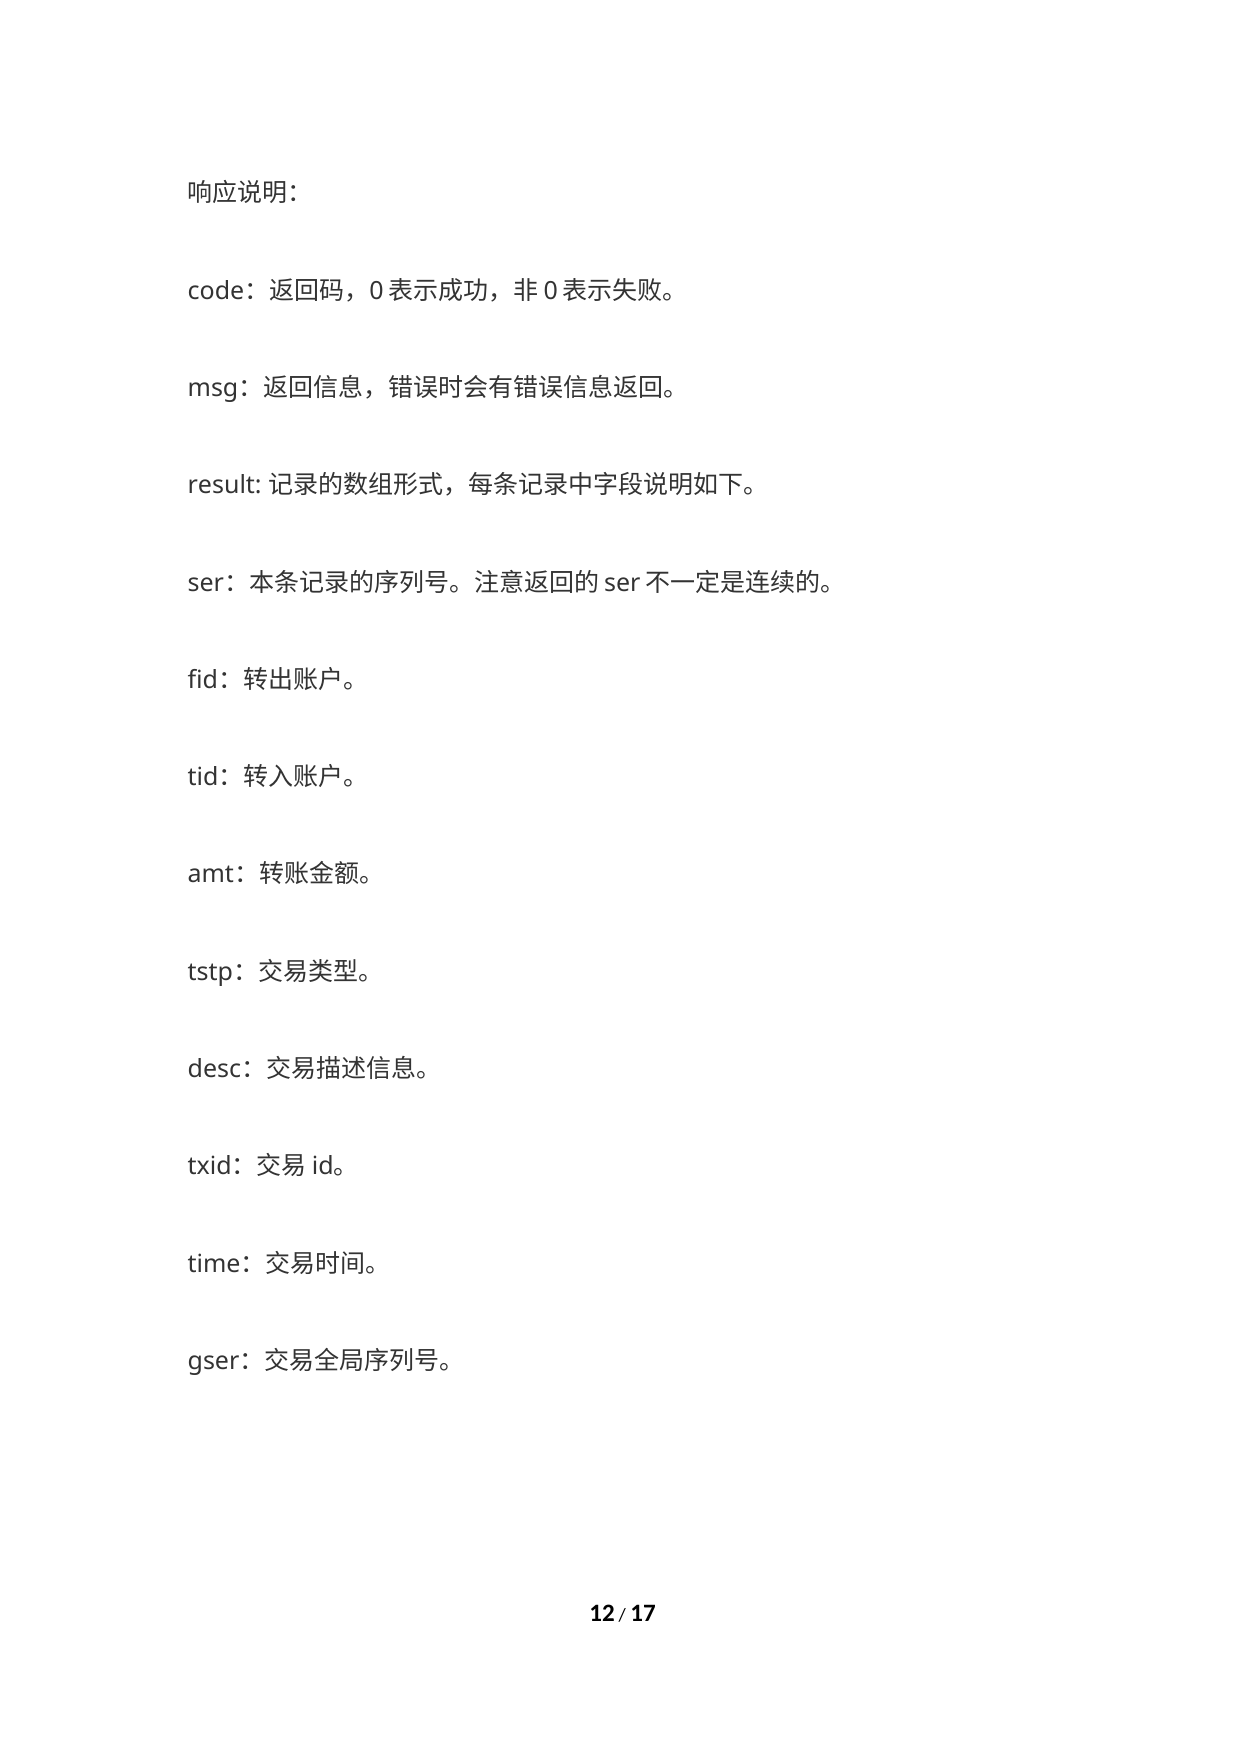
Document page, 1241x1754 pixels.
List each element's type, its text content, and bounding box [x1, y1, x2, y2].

text txid：交易id。 [187, 1131, 1053, 1196]
text amt：转账金额。 [187, 839, 1053, 904]
text time：交易时间。 [187, 1229, 1053, 1294]
text fid：转出账户。 [187, 645, 1053, 710]
text 响应说明： [187, 158, 1053, 223]
text tstp：交易类型。 [187, 937, 1053, 1002]
text ser：本条记录的序列号。注意返回的ser不一定是连续的。 [187, 548, 1053, 613]
text desc：交易描述信息。 [187, 1034, 1053, 1099]
text msg：返回信息，错误时会有错误信息返回。 [187, 353, 1053, 418]
text result: 记录的数组形式，每条记录中字段说明如下。 [187, 450, 1053, 515]
text tid：转入账户。 [187, 742, 1053, 807]
text gser：交易全局序列号。 [187, 1326, 1053, 1391]
text code：返回码，0表示成功，非0表示失败。 [187, 256, 1053, 321]
